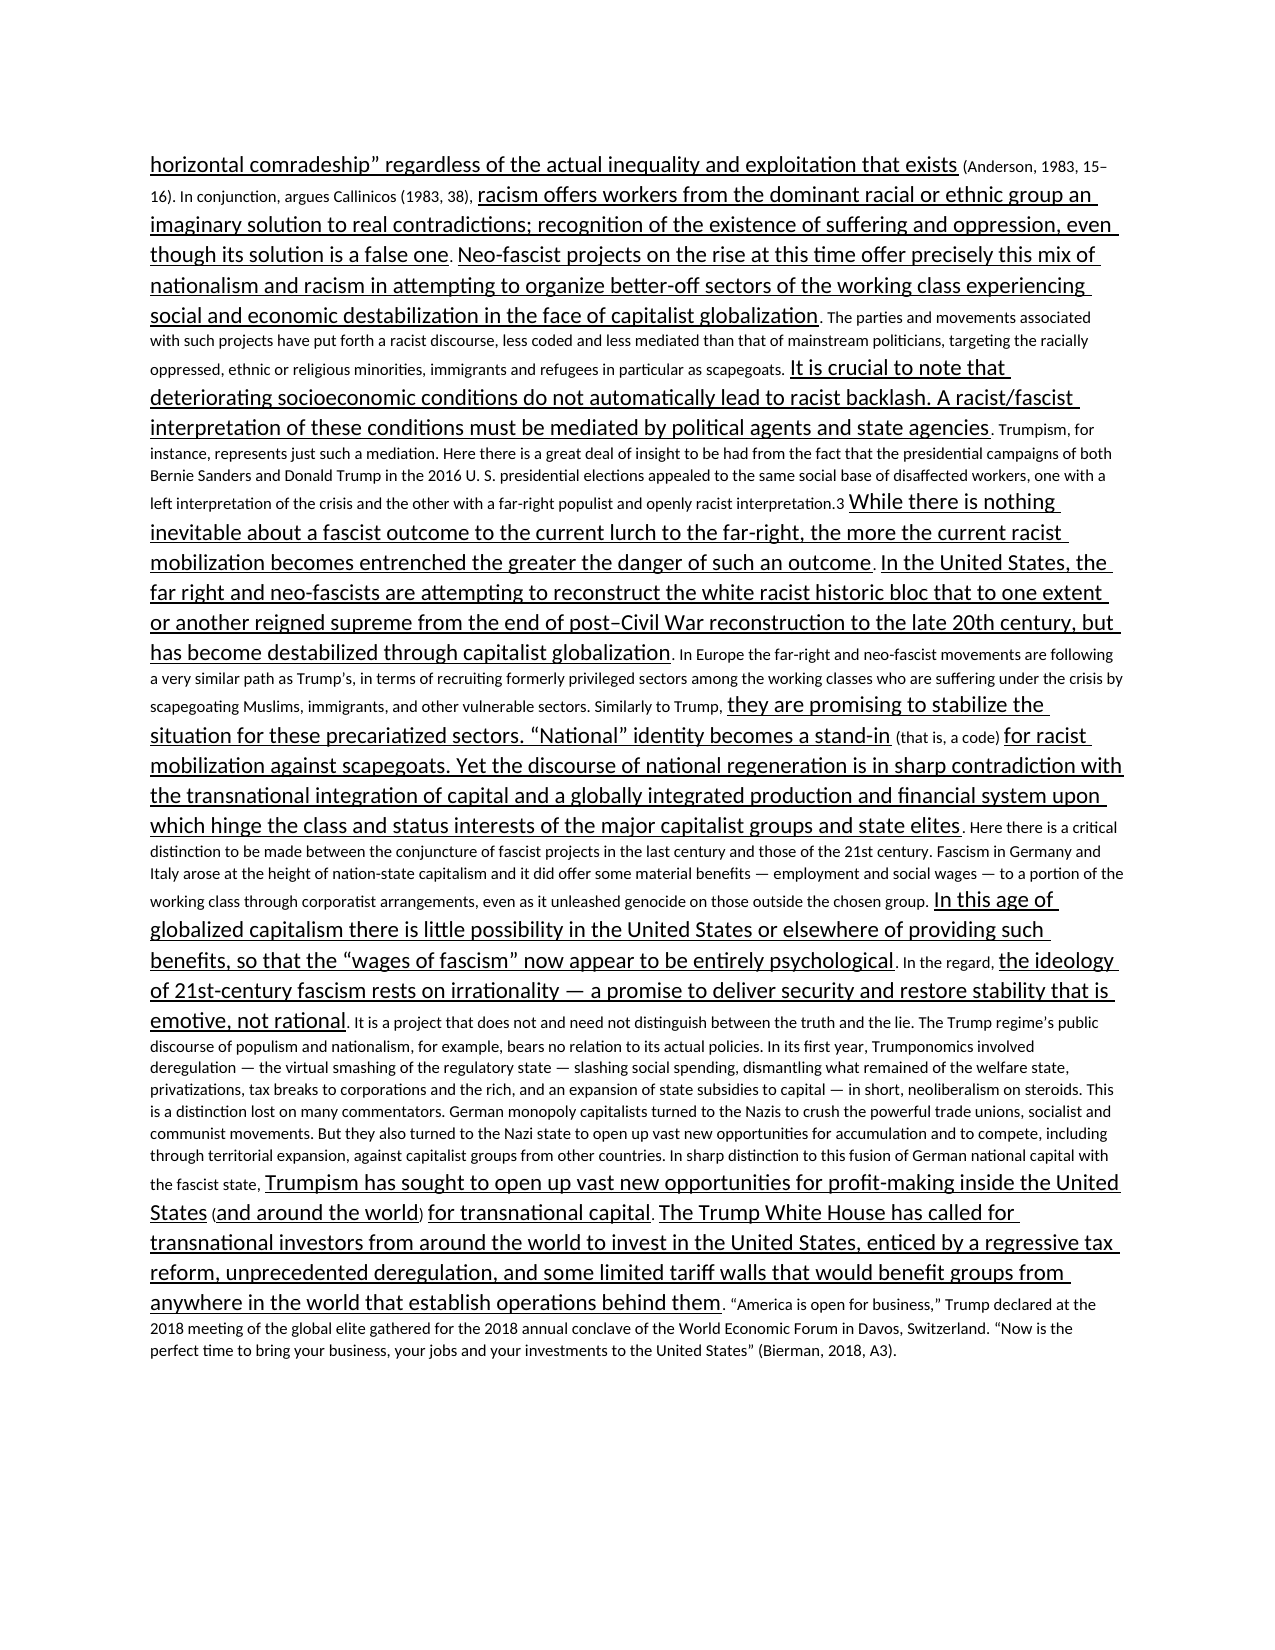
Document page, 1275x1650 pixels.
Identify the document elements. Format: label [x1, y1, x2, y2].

text [150, 150, 1125, 1360]
